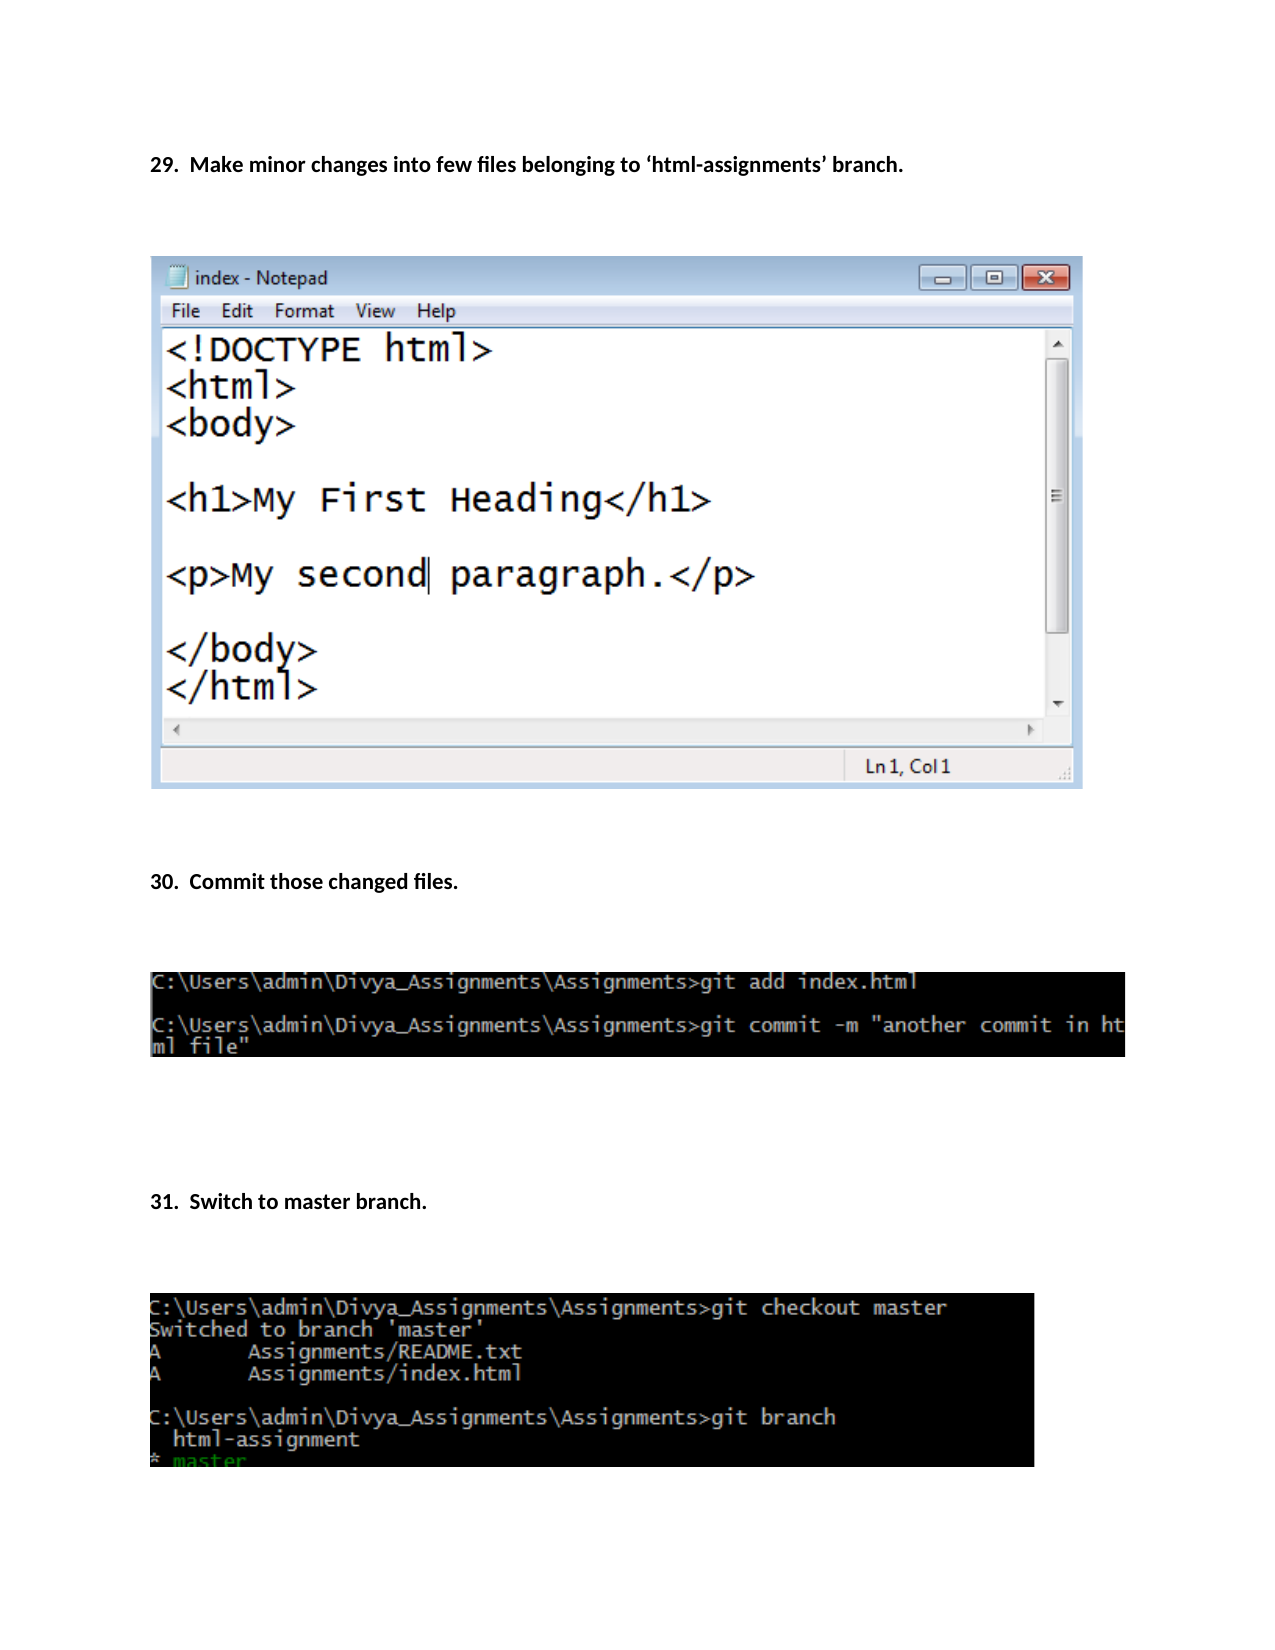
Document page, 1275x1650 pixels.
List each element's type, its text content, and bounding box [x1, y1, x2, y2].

picture [150, 1293, 1035, 1467]
text 30. Commit those changed files. [150, 867, 1125, 895]
picture [150, 972, 1125, 1057]
text 29. Make minor changes into few files belonging to ‘html-assignments’ branch. [150, 150, 1125, 178]
picture [150, 256, 1083, 789]
text 31. Switch to master branch. [150, 1187, 1125, 1216]
